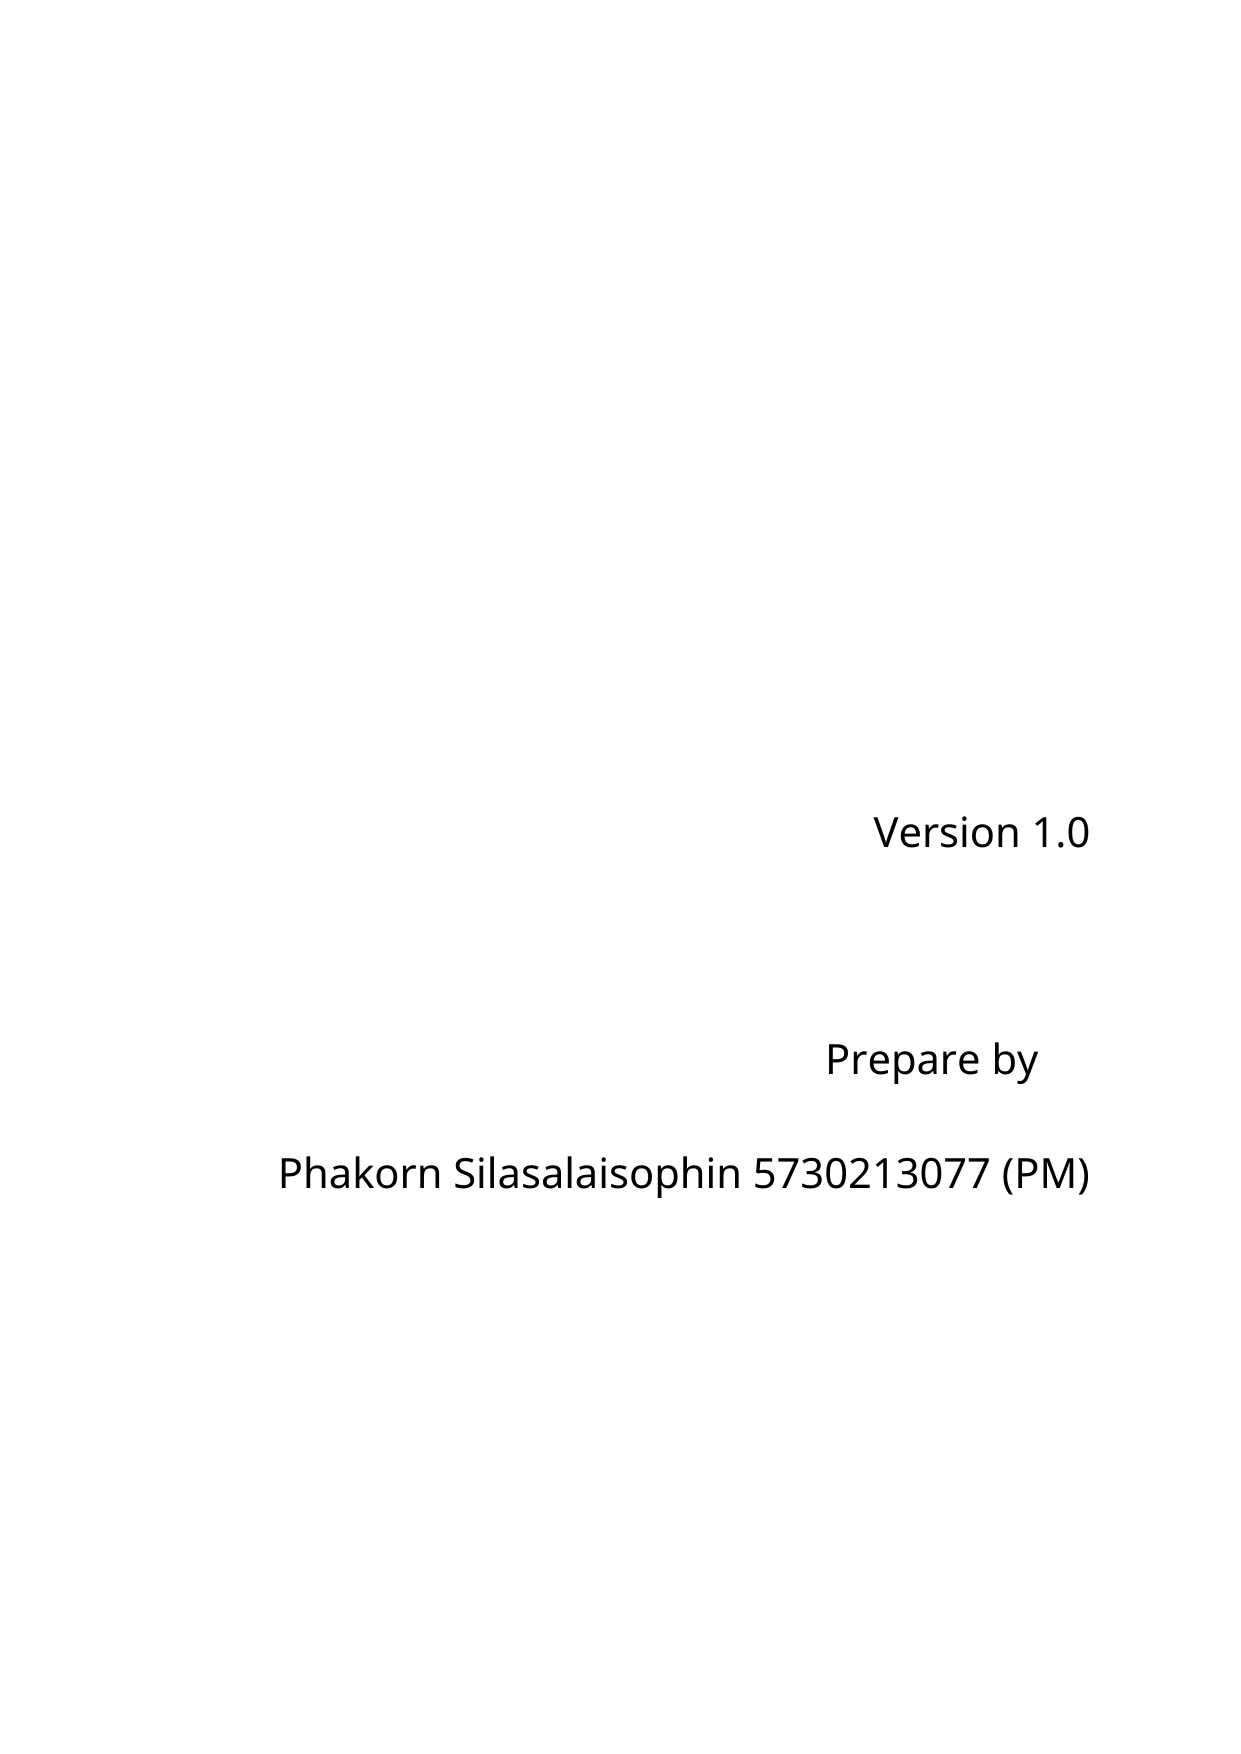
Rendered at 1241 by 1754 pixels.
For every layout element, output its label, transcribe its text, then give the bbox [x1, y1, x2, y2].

text Phakorn Silasalaisophin 5730213077 (PM) [150, 1143, 1090, 1200]
text Version 1.0 [225, 803, 1090, 860]
text Prepare by [750, 1030, 1090, 1087]
